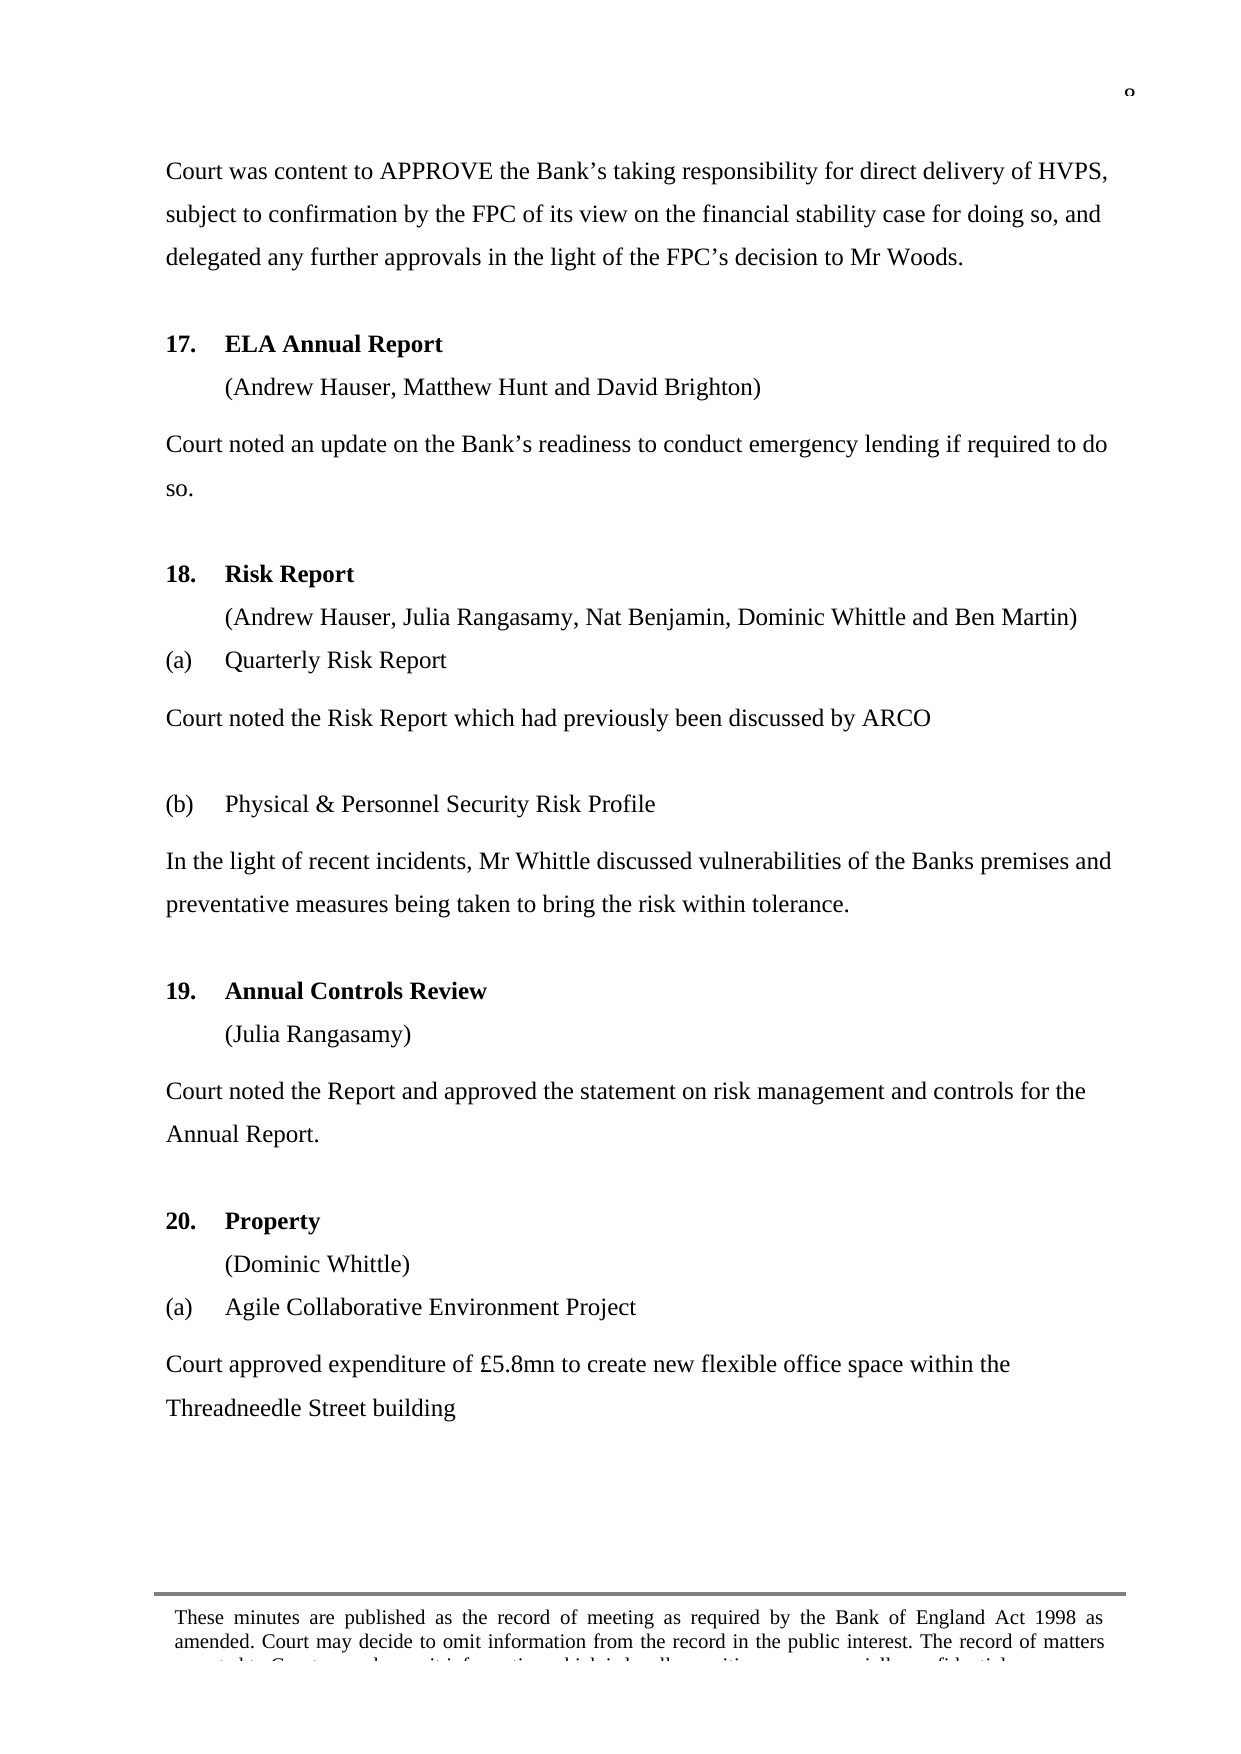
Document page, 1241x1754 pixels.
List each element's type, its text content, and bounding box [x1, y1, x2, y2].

text (Andrew Hauser, Julia Rangasamy, Nat Benjamin, Dominic Whittle and Ben Martin) [224, 602, 1138, 631]
text (Andrew Hauser, Matthew Hunt and David Brighton) [224, 372, 1138, 401]
text In the light of recent incidents, Mr Whittle discussed vulnerabilities of the Banks premises and preventative measures being taken to bring the risk within tolerance. [166, 846, 1113, 918]
text Court noted an update on the Bank’s readiness to conduct emergency lending if required to do so. [166, 429, 1109, 501]
text Court was content to APPROVE the Bank’s taking responsibility for direct delivery of HVPS, subject to confirmation by the FPC of its view on the financial stability case for doing so, and delegated any further approvals in the light of the FPC’s decision to Mr Woods. [166, 156, 1110, 271]
text Court approved expenditure of £5.8mn to create new flexible office space within the Threadneedle Street building [166, 1349, 1012, 1422]
text (Dominic Whittle) [224, 1249, 1138, 1278]
list Quarterly Risk Report [165, 645, 1138, 674]
list Agile Collaborative Environment Project [165, 1292, 1138, 1321]
text Court noted the Risk Report which had previously been discussed by ARCO [166, 703, 1138, 731]
text (Julia Rangasamy) [224, 1019, 1138, 1047]
subtitle ELA Annual Report [165, 329, 1138, 358]
subtitle Annual Controls Review [165, 976, 1138, 1005]
text Court noted the Report and approved the statement on risk management and controls for the Annual Report. [166, 1076, 1088, 1148]
list Physical & Personnel Security Risk Profile [165, 789, 1138, 817]
subtitle Risk Report [165, 559, 1138, 588]
subtitle Property [165, 1206, 1138, 1235]
